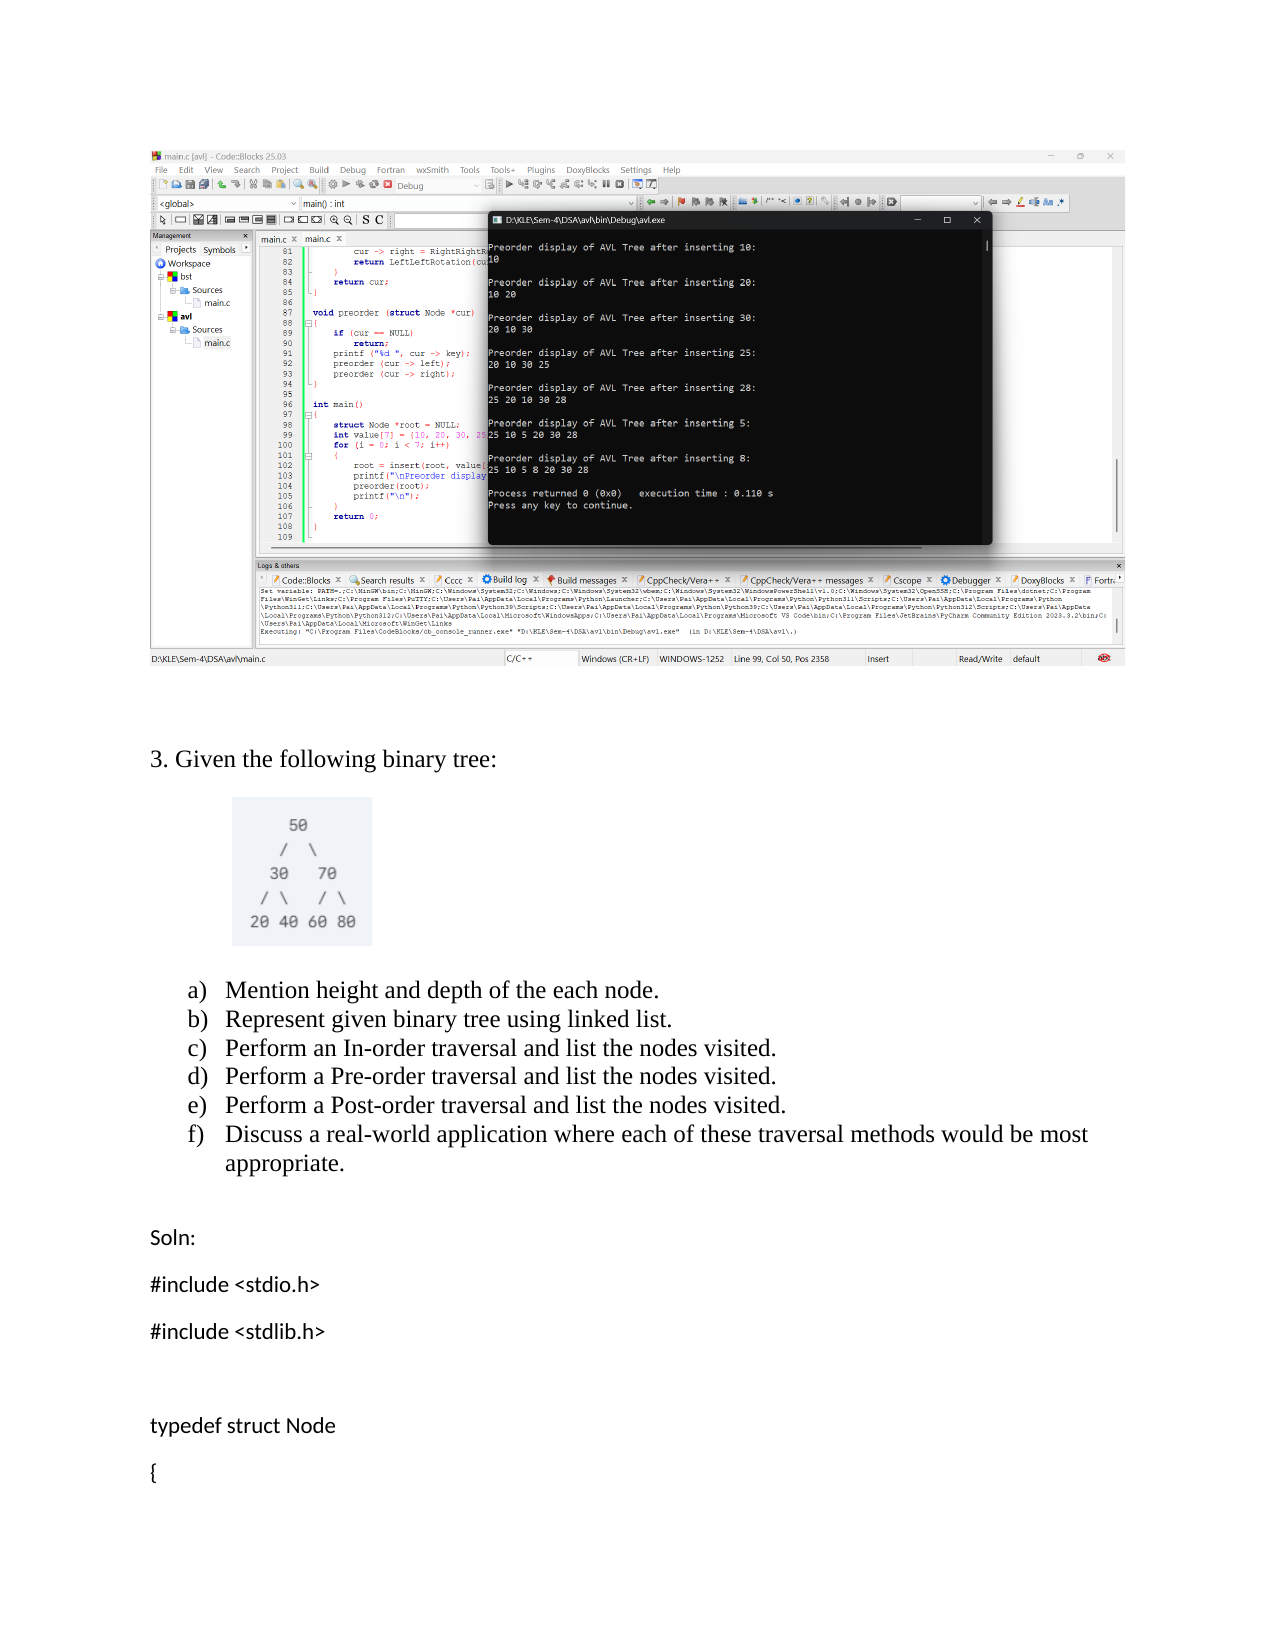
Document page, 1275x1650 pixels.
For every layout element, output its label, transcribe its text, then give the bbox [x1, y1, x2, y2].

text { [150, 1458, 1125, 1486]
text #include <stdlib.h> [150, 1317, 1125, 1345]
picture [231, 797, 373, 946]
list Perform an In-order traversal and list the nodes visited. [187, 1033, 1125, 1061]
list Mention height and depth of the each node. [187, 802, 1125, 1004]
list Discuss a real-world application where each of these traversal methods would be most appropriate. [187, 1119, 1125, 1176]
list Perform a Post-order traversal and list the nodes visited. [187, 1090, 1125, 1119]
picture [150, 150, 1125, 666]
text 3. Given the following binary tree: [150, 744, 1125, 773]
text Soln: [150, 1223, 1125, 1251]
list Represent given binary tree using linked list. [187, 1004, 1125, 1033]
list Perform a Pre-order traversal and list the nodes visited. [187, 1061, 1125, 1090]
text typedef struct Node [150, 1411, 1125, 1439]
text #include <stdio.h> [150, 1270, 1125, 1298]
